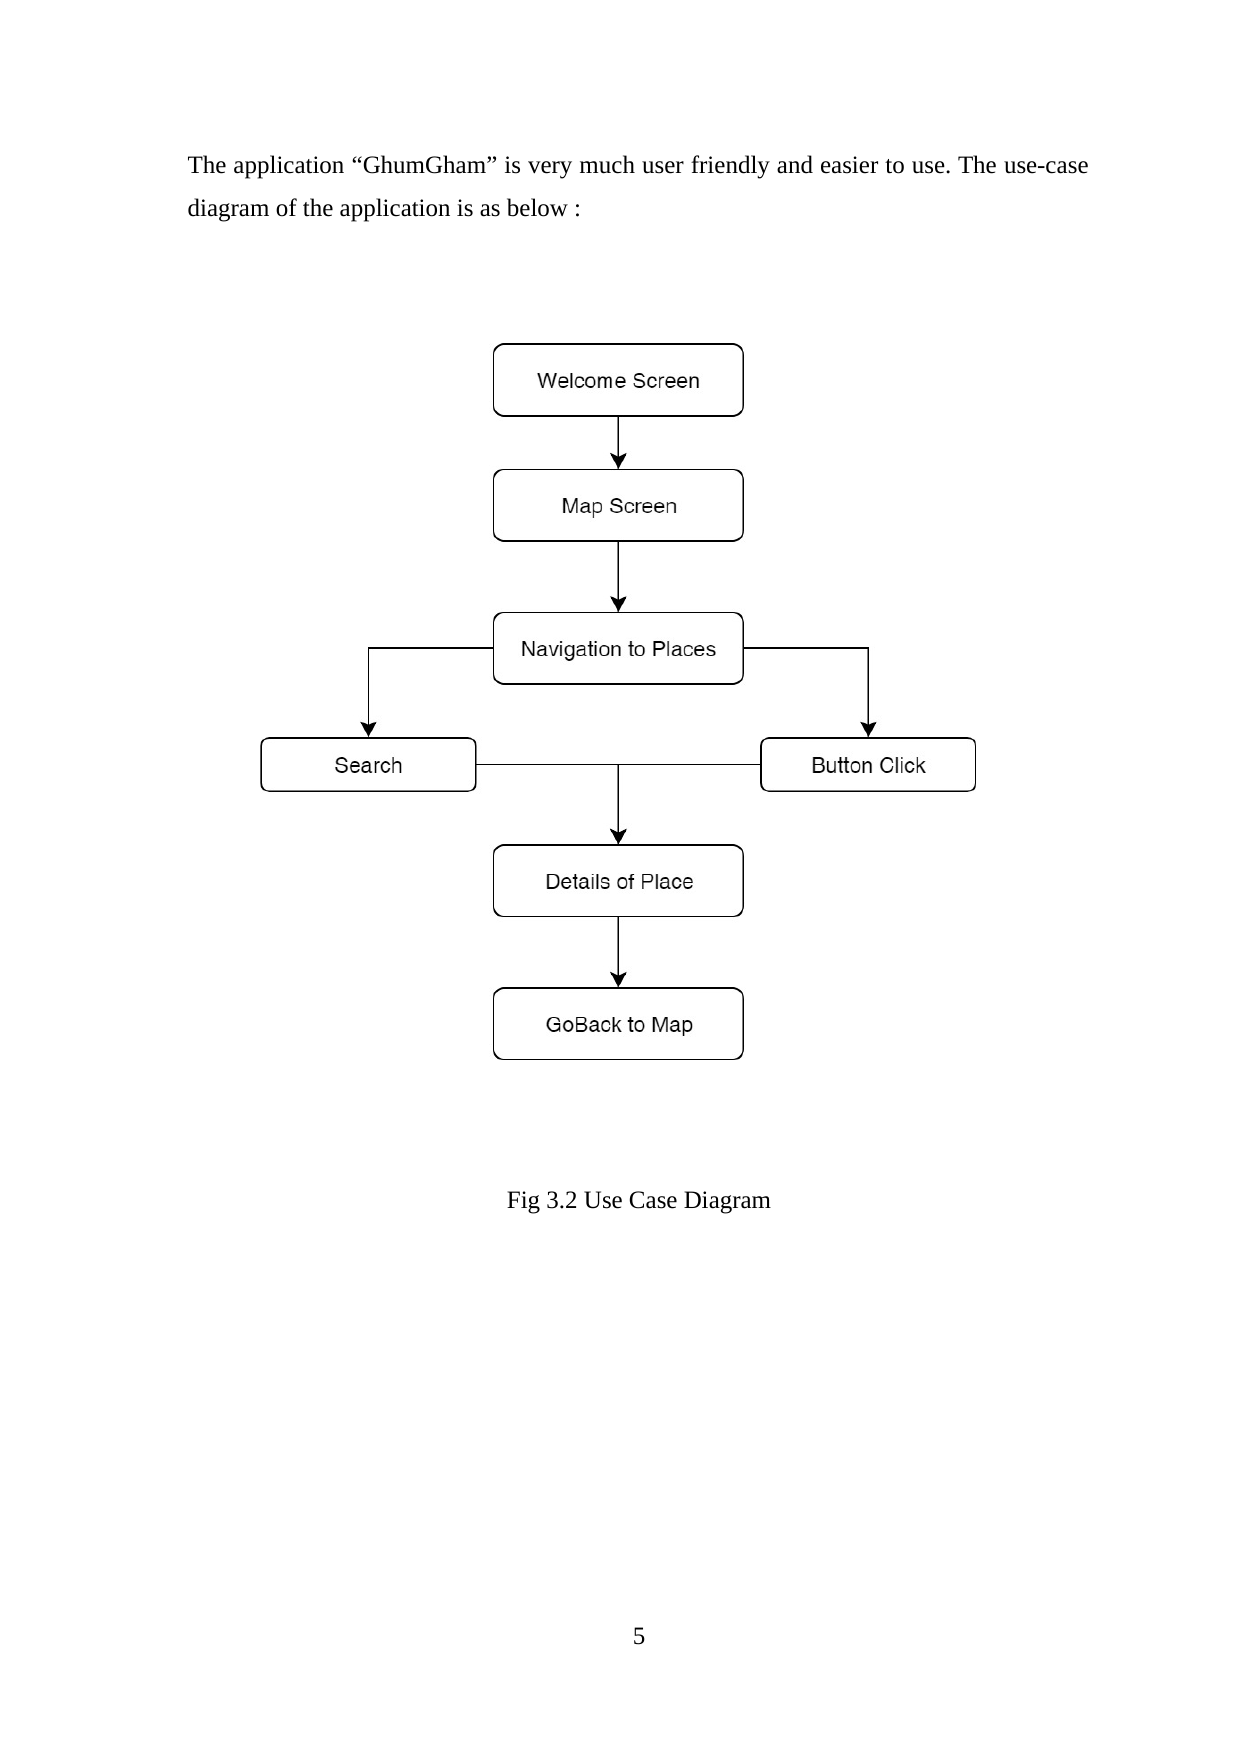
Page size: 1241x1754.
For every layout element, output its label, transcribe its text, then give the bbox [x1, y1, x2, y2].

text Fig 3.2 Use Case Diagram [187, 1185, 1090, 1214]
picture [260, 343, 976, 1060]
text The application “GhumGham” is very much user friendly and easier to use. The use-case diagram of the application is as below : [187, 150, 1090, 222]
